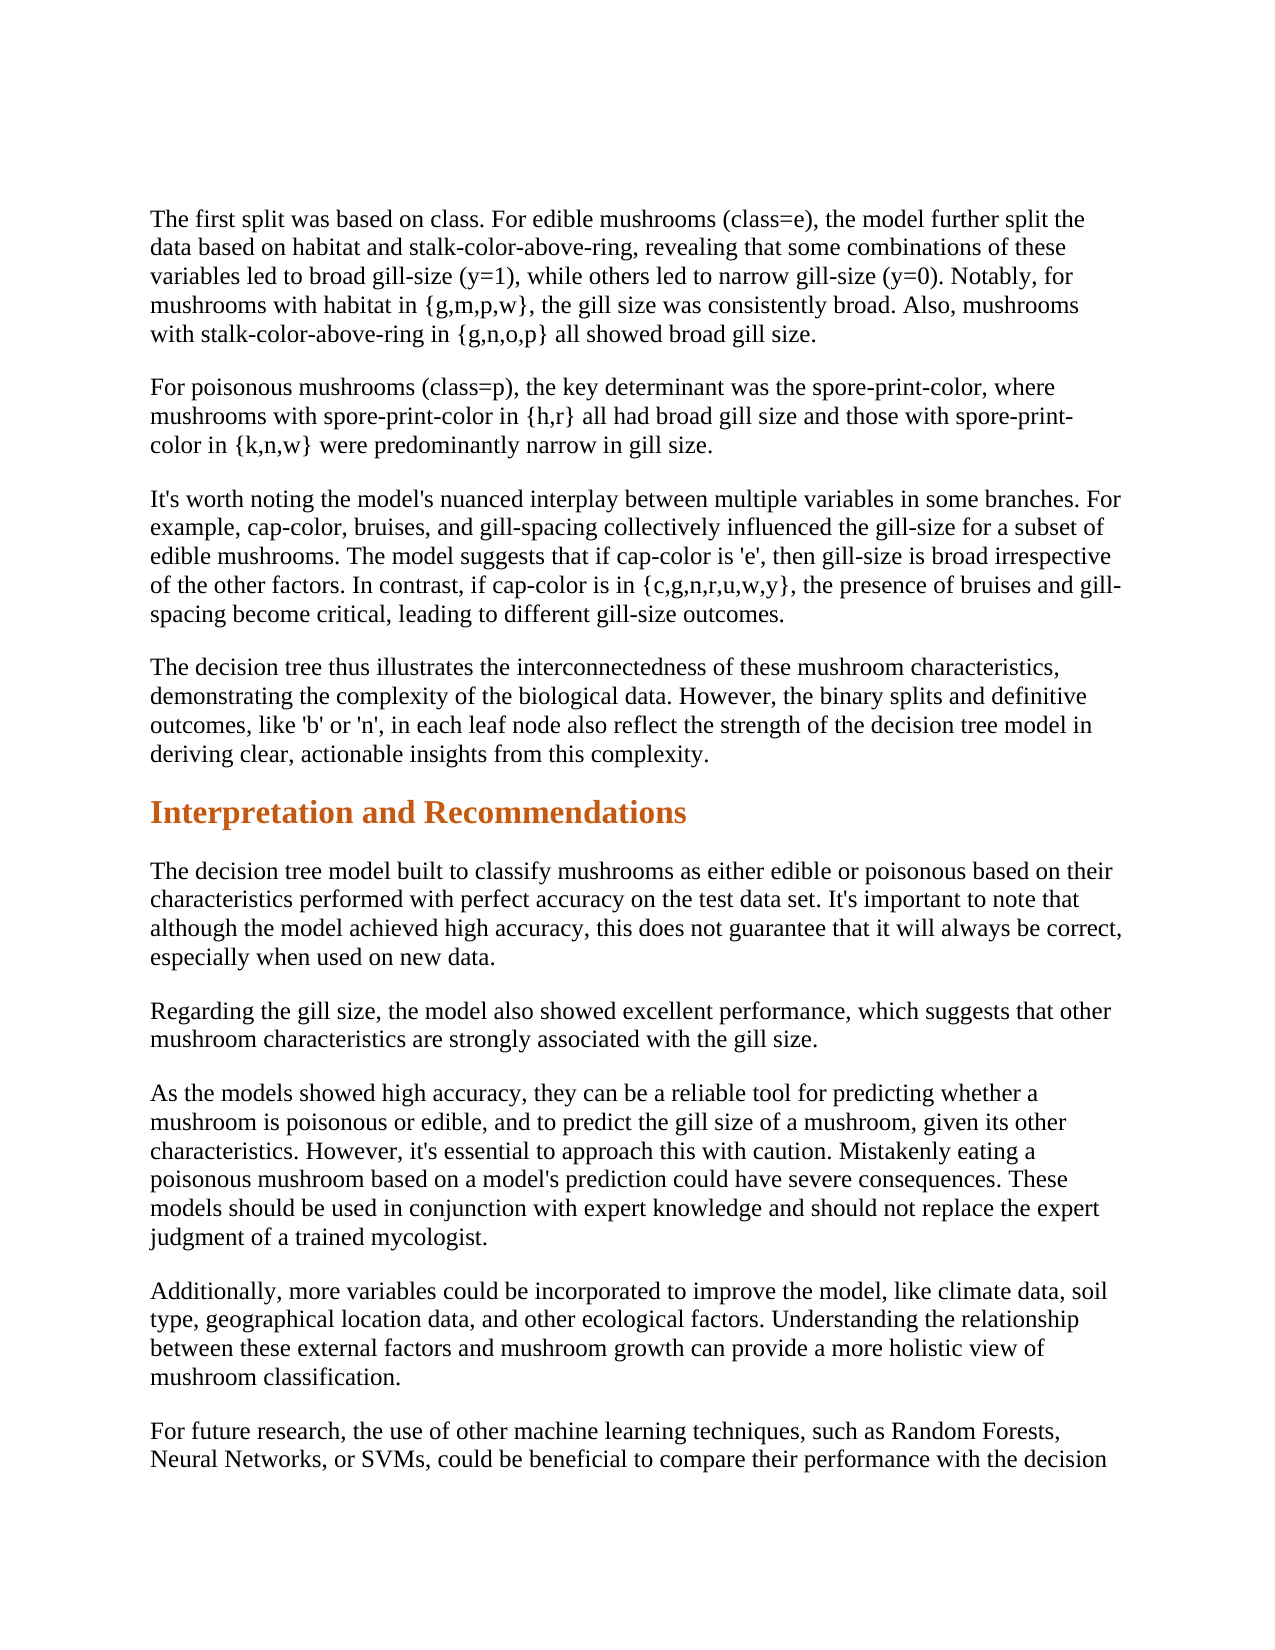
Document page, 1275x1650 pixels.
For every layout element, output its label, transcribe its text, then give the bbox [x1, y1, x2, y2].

text The decision tree model built to classify mushrooms as either edible or poisonous based on their characteristics performed with perfect accuracy on the test data set. It's important to note that although the model achieved high accuracy, this does not guarantee that it will always be correct, especially when used on new data. [150, 856, 1125, 971]
text Interpretation and Recommendations [150, 792, 1125, 831]
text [150, 1416, 1125, 1473]
text Additionally, more variables could be incorporated to improve the model, like climate data, soil type, geographical location data, and other ecological factors. Understanding the relationship between these external factors and mushroom growth can provide a more holistic view of mushroom classification. [150, 1276, 1125, 1391]
text The first split was based on class. For edible mushrooms (class=e), the model further split the data based on habitat and stalk-color-above-ring, revealing that some combinations of these variables led to broad gill-size (y=1), while others led to narrow gill-size (y=0). Notably, for mushrooms with habitat in {g,m,p,w}, the gill size was consistently broad. Also, mushrooms with stalk-color-above-ring in {g,n,o,p} all showed broad gill size. [150, 204, 1125, 347]
text It's worth noting the model's nuanced interplay between multiple variables in some branches. For example, cap-color, bruises, and gill-spacing collectively influenced the gill-size for a subset of edible mushrooms. The model suggests that if cap-color is 'e', then gill-size is broad irrespective of the other factors. In contrast, if cap-color is in {c,g,n,r,u,w,y}, the presence of bruises and gill-spacing become critical, leading to different gill-size outcomes. [150, 484, 1125, 627]
text For poisonous mushrooms (class=p), the key determinant was the spore-print-color, where mushrooms with spore-print-color in {h,r} all had broad gill size and those with spore-print-color in {k,n,w} were predominantly narrow in gill size. [150, 372, 1125, 459]
text As the models showed high accuracy, they can be a reliable tool for predicting whether a mushroom is poisonous or edible, and to predict the gill size of a mushroom, given its other characteristics. However, it's essential to approach this with caution. Mistakenly eating a poisonous mushroom based on a model's prediction could have severe consequences. These models should be used in conjunction with expert knowledge and should not replace the expert judgment of a trained mycologist. [150, 1078, 1125, 1251]
text The decision tree thus illustrates the interconnectedness of these mushroom characteristics, demonstrating the complexity of the biological data. However, the binary splits and definitive outcomes, like 'b' or 'n', in each leaf node also reflect the strength of the decision tree model in deriving clear, actionable insights from this complexity. [150, 652, 1125, 767]
text Regarding the gill size, the model also showed excellent performance, which suggests that other mushroom characteristics are strongly associated with the gill size. [150, 996, 1125, 1053]
